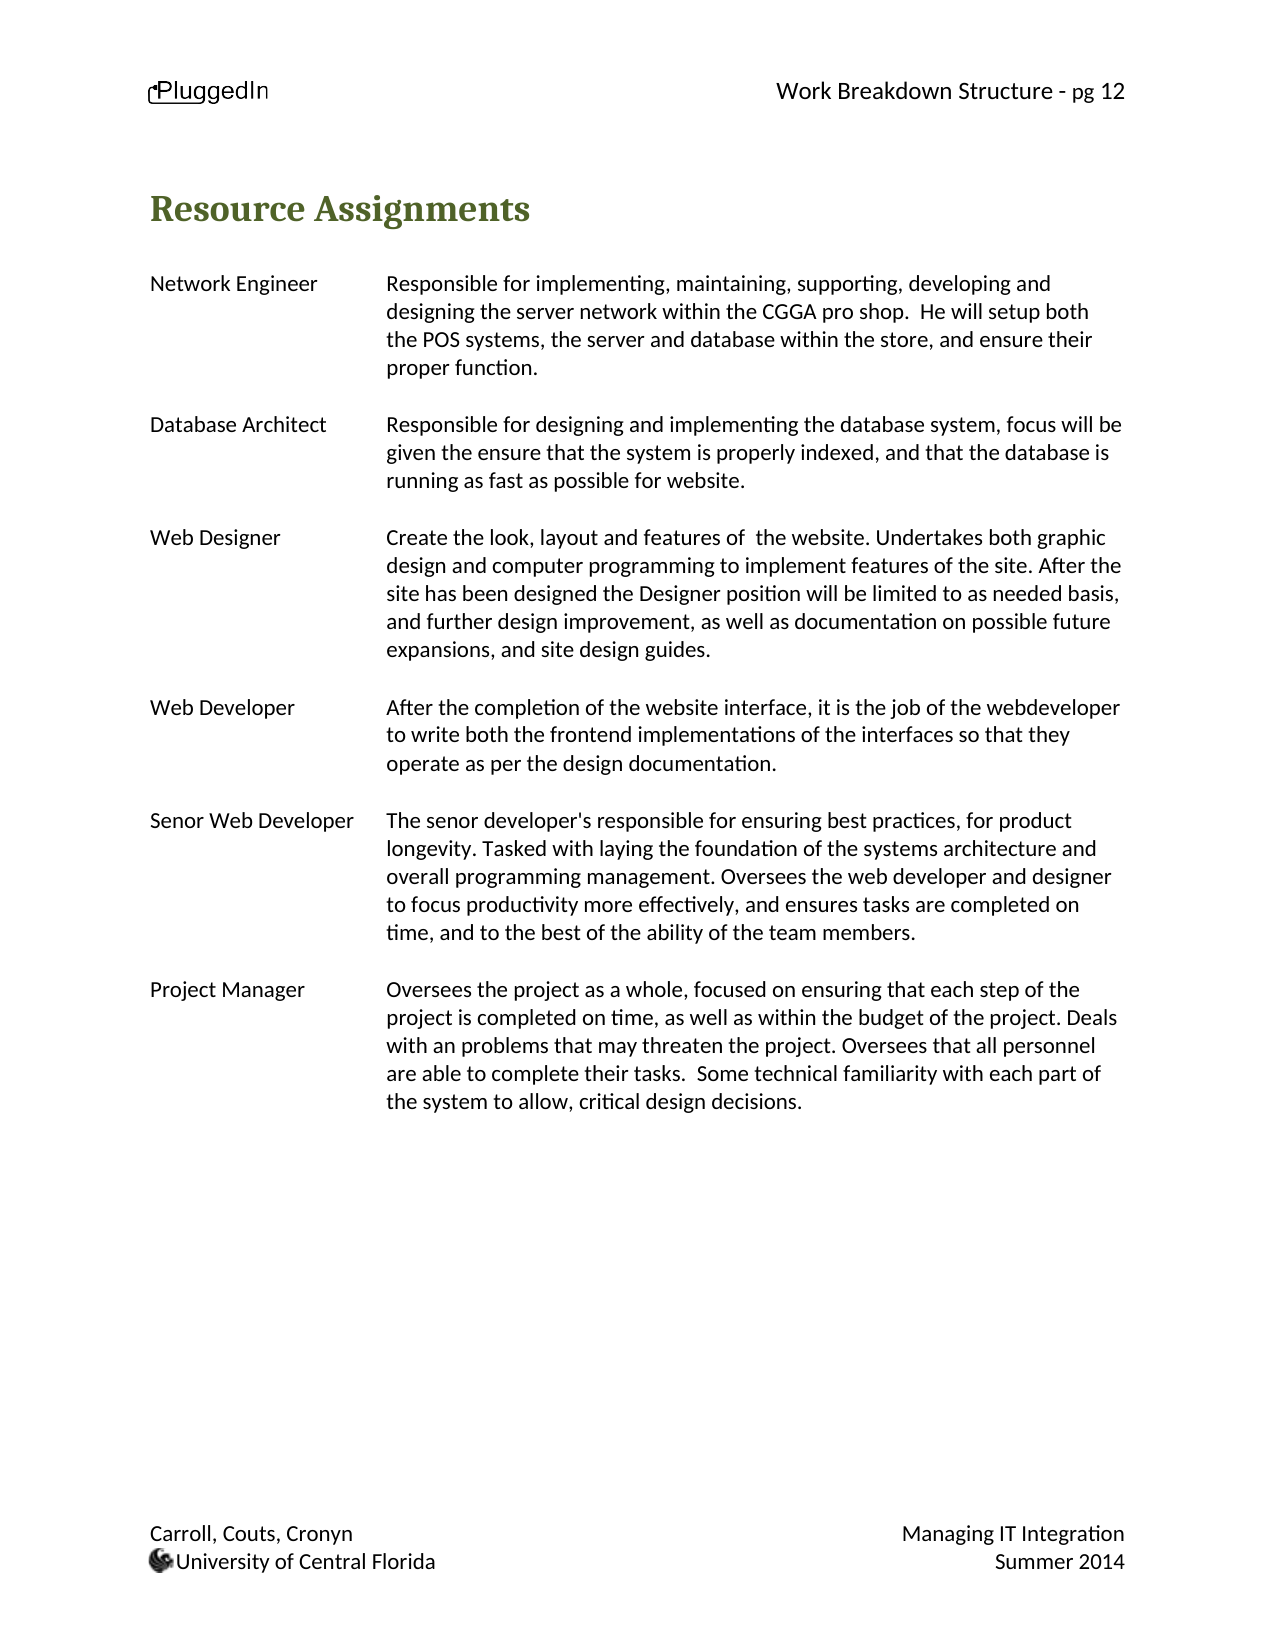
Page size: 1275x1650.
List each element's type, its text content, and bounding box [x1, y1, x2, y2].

table_cell Responsible for designing and implementing the database system, focus will be given the ensure that the system is properly indexed, and that the database is running as fast as possible for website. [376, 410, 1136, 522]
table_cell After the completion of the website interface, it is the job of the webdeveloper to write both the frontend implementations of the interfaces so that they operate as per the design documentation. [376, 693, 1136, 805]
picture [148, 81, 268, 104]
picture [148, 1548, 174, 1573]
table_header Responsible for implementing, maintaining, supporting, developing and designing the server network within the CGGA pro shop. He will setup both the POS systems, the server and database within the store, and ensure their proper function. [376, 269, 1136, 409]
table_header Network Engineer [139, 269, 374, 409]
table_cell Create the look, layout and features of the website. Undertakes both graphic design and computer programming to implement features of the site. After the site has been designed the Designer position will be limited to as needed basis, and further design improvement, as well as documentation on possible future expansions, and site design guides. [376, 524, 1136, 692]
table_cell The senor developer's responsible for ensuring best practices, for product longevity. Tasked with laying the foundation of the systems architecture and overall programming management. Oversees the web developer and designer to focus productivity more effectively, and ensures tasks are completed on time, and to the best of the ability of the team members. [376, 806, 1136, 974]
table_cell Web Designer [139, 524, 374, 692]
table_cell Database Architect [139, 410, 374, 522]
table_cell Senor Web Developer [139, 806, 374, 974]
subtitle Resource Assignments [150, 187, 1125, 231]
table_cell Web Developer [139, 693, 374, 805]
table_cell Oversees the project as a whole, focused on ensuring that each step of the project is completed on time, as well as within the budget of the project. Deals with an problems that may threaten the project. Oversees that all personnel are able to complete their tasks. Some technical familiarity with each part of the system to allow, critical design decisions. [376, 975, 1136, 1115]
table_cell Project Manager [139, 975, 374, 1115]
